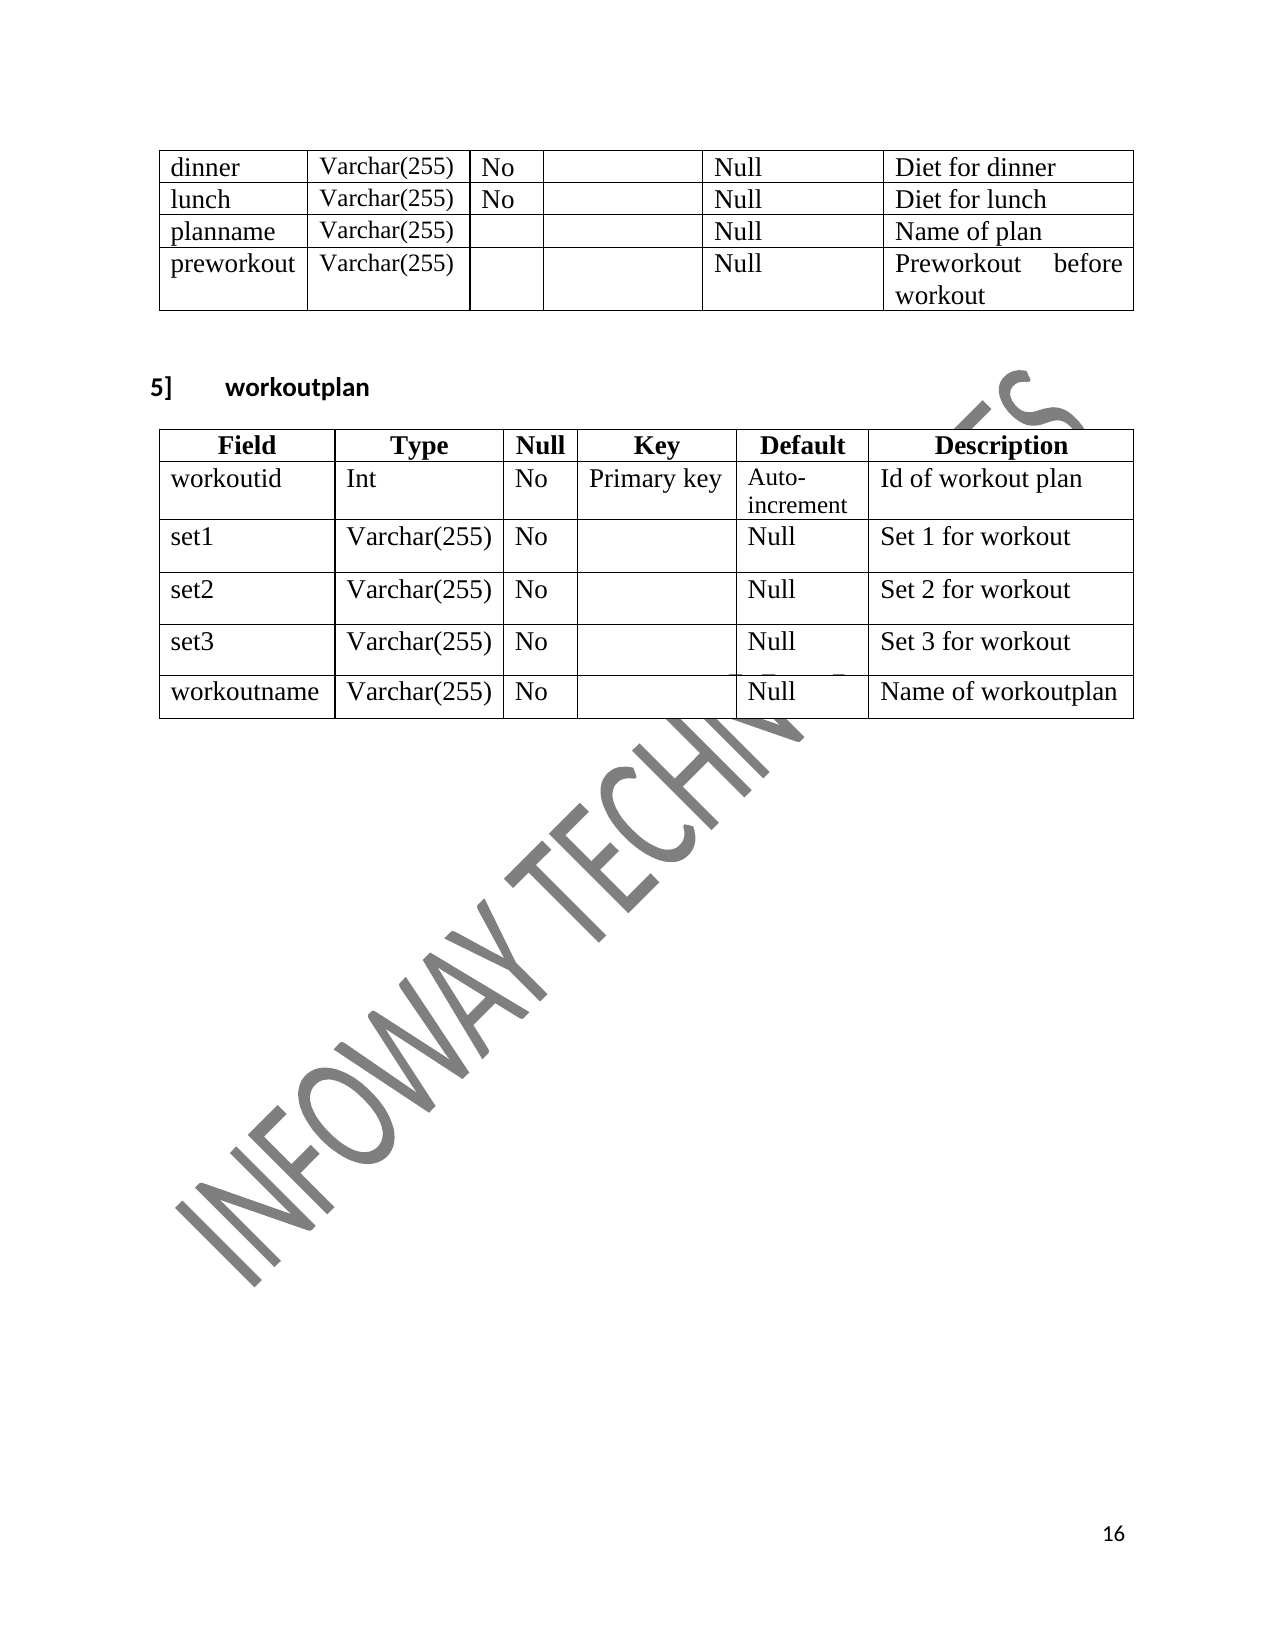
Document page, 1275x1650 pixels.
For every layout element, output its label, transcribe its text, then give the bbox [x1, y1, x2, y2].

table_cell Auto-increment [737, 462, 868, 519]
table_cell workoutid [160, 462, 334, 519]
table_cell [471, 248, 543, 310]
table_cell Null [737, 520, 868, 572]
table_cell Int [336, 462, 503, 519]
table_cell set2 [160, 573, 334, 624]
table_cell [544, 248, 702, 310]
table_cell [578, 625, 736, 674]
table_cell Varchar(255) [336, 625, 503, 674]
table_cell lunch [160, 183, 307, 214]
table_cell Varchar(255) [336, 573, 503, 624]
table_cell Id of workout plan [869, 462, 1133, 519]
table_cell [578, 573, 736, 624]
table_cell No [504, 573, 577, 624]
table_cell Primary key [578, 462, 736, 519]
table_cell preworkout [160, 248, 307, 310]
table_cell set1 [160, 520, 334, 572]
table_cell [544, 215, 702, 247]
table_cell No [471, 151, 543, 182]
table_cell Null [703, 151, 883, 182]
table_header Key [578, 430, 736, 461]
table_cell Varchar(255) [336, 520, 503, 572]
table_cell Set 1 for workout [869, 520, 1133, 572]
table_cell Diet for dinner [884, 151, 1133, 182]
table_cell [471, 215, 543, 247]
table_cell Null [703, 183, 883, 214]
table_cell Varchar(255) [308, 183, 469, 214]
table_header Field [160, 430, 334, 461]
table_cell [544, 183, 702, 214]
table_cell Name of plan [884, 215, 1133, 247]
table_cell [544, 151, 702, 182]
table_cell [578, 676, 736, 718]
table_cell dinner [160, 151, 307, 182]
text 5] workoutplan [150, 370, 1125, 403]
table_cell Null [703, 248, 883, 310]
table_cell No [504, 520, 577, 572]
table_header Null [504, 430, 577, 461]
table_cell No [504, 625, 577, 674]
table_cell workoutname [160, 676, 334, 718]
table_cell Name of workoutplan [869, 676, 1133, 718]
table_header Type [336, 430, 503, 461]
table_cell Null [737, 625, 868, 674]
table_cell No [504, 462, 577, 519]
table_cell Preworkout before workout [884, 248, 1133, 310]
table_cell Varchar(255) [308, 248, 469, 310]
table_cell Null [737, 676, 868, 718]
table_cell [578, 520, 736, 572]
table_cell Null [703, 215, 883, 247]
table_cell Set 3 for workout [869, 625, 1133, 674]
table_header Description [869, 430, 1133, 461]
table_cell No [504, 676, 577, 718]
table_cell set3 [160, 625, 334, 674]
table_cell Varchar(255) [308, 151, 469, 182]
table_cell Set 2 for workout [869, 573, 1133, 624]
table_cell Varchar(255) [336, 676, 503, 718]
table_cell Null [737, 573, 868, 624]
table_header Default [737, 430, 868, 461]
table_cell Diet for lunch [884, 183, 1133, 214]
table_cell Varchar(255) [308, 215, 469, 247]
table_cell No [471, 183, 543, 214]
table_cell planname [160, 215, 307, 247]
